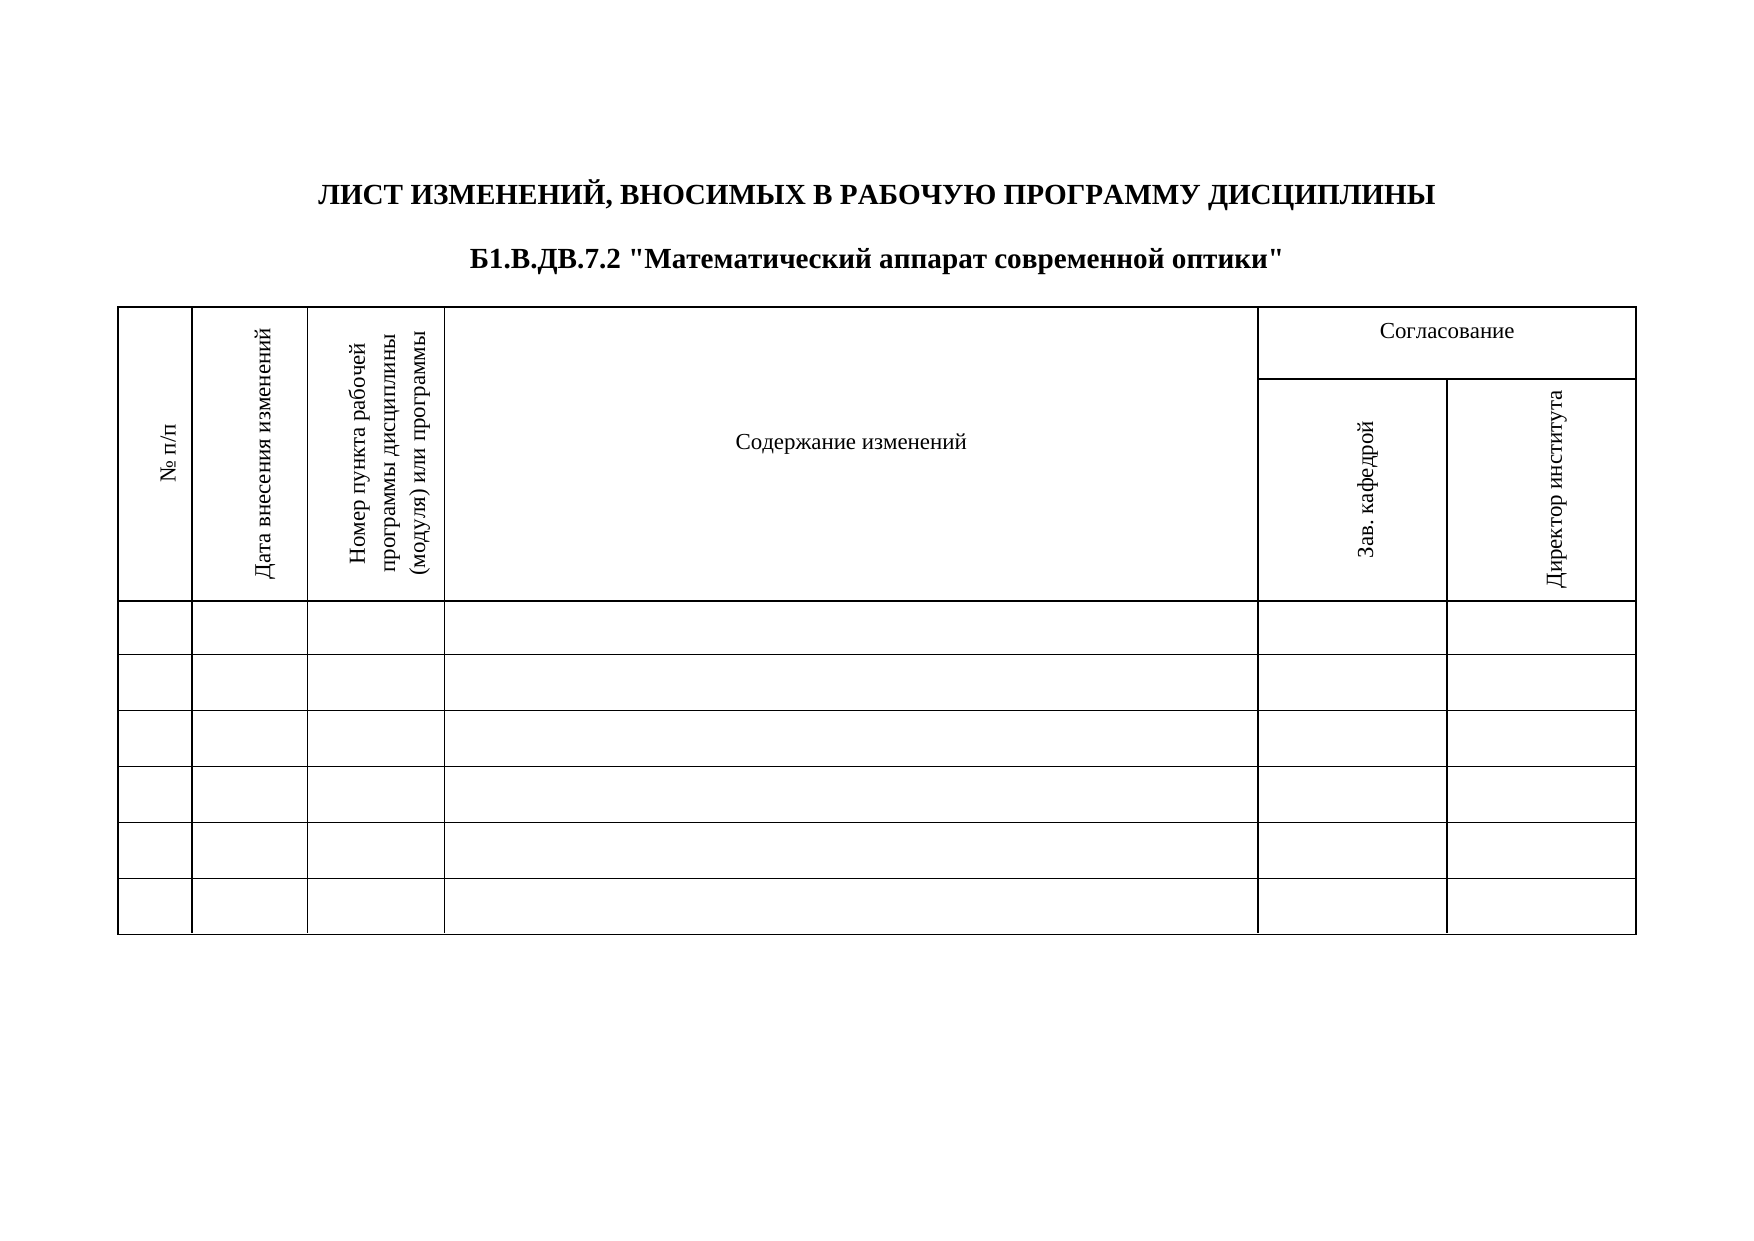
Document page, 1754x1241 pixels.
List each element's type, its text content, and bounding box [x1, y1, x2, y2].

table_cell [308, 711, 444, 766]
table_cell [1448, 711, 1635, 766]
table_cell [119, 655, 191, 710]
table_cell [193, 879, 307, 933]
table_cell [1448, 655, 1635, 710]
table_header Согласование [1259, 308, 1635, 378]
table_cell [445, 655, 1257, 710]
table_cell [1259, 879, 1446, 933]
text Б1.В.ДВ.7.2 "Математический аппарат современной оптики" [118, 242, 1636, 275]
table_cell [119, 711, 191, 766]
table_cell [445, 879, 1257, 933]
table_header Номер пункта рабочей программы дисциплины (модуля) или программы практики [308, 308, 444, 600]
table_cell [1259, 767, 1446, 822]
table_header Дата внесения изменений [193, 308, 307, 600]
table_cell [119, 823, 191, 877]
table_header № п/п [119, 308, 191, 600]
table_cell [308, 879, 444, 933]
table_cell [193, 823, 307, 877]
table_cell [1448, 823, 1635, 877]
table_cell [1448, 602, 1635, 654]
table_cell [1259, 602, 1446, 654]
table_cell [308, 602, 444, 654]
table_cell [193, 767, 307, 822]
table_cell [193, 655, 307, 710]
table_cell [193, 602, 307, 654]
table_cell [1259, 711, 1446, 766]
table_header Содержание изменений [445, 308, 1257, 600]
table_cell Зав. кафедрой [1259, 380, 1446, 600]
table_cell Директор института [1448, 380, 1635, 600]
table_cell [1259, 655, 1446, 710]
table_cell [119, 767, 191, 822]
table_cell [193, 711, 307, 766]
table_cell [119, 602, 191, 654]
table_cell [1259, 823, 1446, 877]
table_cell [1448, 767, 1635, 822]
table_cell [119, 879, 191, 933]
table_cell [445, 823, 1257, 877]
table_cell [445, 767, 1257, 822]
table_cell [1448, 879, 1635, 933]
text ЛИСТ ИЗМЕНЕНИЙ, ВНОСИМЫХ В РАБОЧУЮ ПРОГРАММУ ДИСЦИПЛИНЫ [118, 177, 1636, 211]
table_cell [308, 767, 444, 822]
table_cell [308, 655, 444, 710]
table_cell [308, 823, 444, 877]
table_cell [445, 602, 1257, 654]
table_cell [445, 711, 1257, 766]
